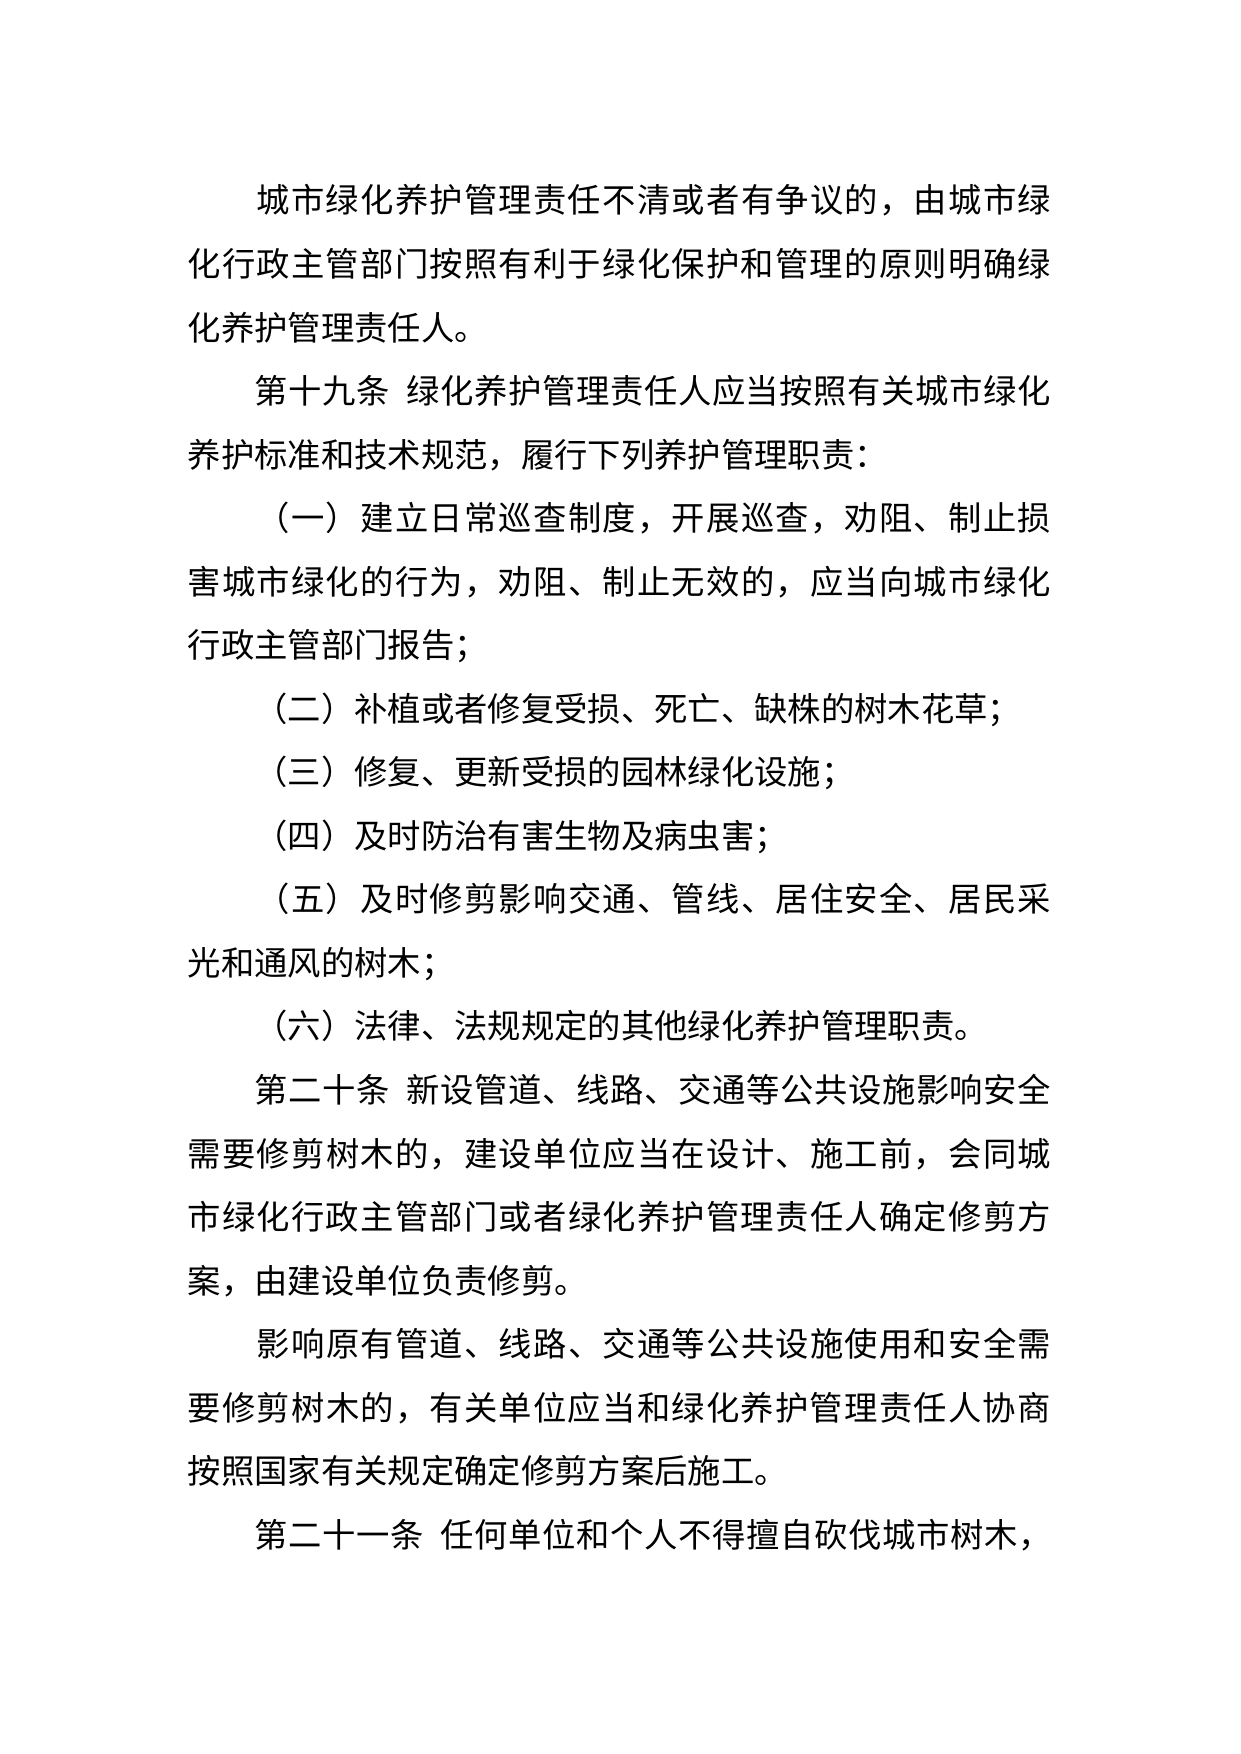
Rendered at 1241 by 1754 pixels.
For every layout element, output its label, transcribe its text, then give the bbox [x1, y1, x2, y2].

text （五）及时修剪影响交通、管线、居住安全、居民采光和通风的树木； [187, 861, 1053, 988]
text （一）建立日常巡查制度，开展巡查，劝阻、制止损害城市绿化的行为，劝阻、制止无效的，应当向城市绿化行政主管部门报告； [187, 480, 1053, 670]
text 第十九条 绿化养护管理责任人应当按照有关城市绿化养护标准和技术规范，履行下列养护管理职责： [187, 353, 1053, 480]
text 影响原有管道、线路、交通等公共设施使用和安全需要修剪树木的，有关单位应当和绿化养护管理责任人协商，按照国家有关规定确定修剪方案后施工。 [187, 1306, 1053, 1496]
text 第二十条 新设管道、线路、交通等公共设施影响安全需要修剪树木的，建设单位应当在设计、施工前，会同城市绿化行政主管部门或者绿化养护管理责任人确定修剪方案，由建设单位负责修剪。 [187, 1052, 1053, 1306]
text （二）补植或者修复受损、死亡、缺株的树木花草； [187, 670, 1053, 734]
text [187, 1496, 1053, 1560]
text （六）法律、法规规定的其他绿化养护管理职责。 [187, 988, 1053, 1052]
text 城市绿化养护管理责任不清或者有争议的，由城市绿化行政主管部门按照有利于绿化保护和管理的原则明确绿化养护管理责任人。 [187, 162, 1053, 353]
text （四）及时防治有害生物及病虫害； [187, 797, 1053, 861]
text （三）修复、更新受损的园林绿化设施； [187, 734, 1053, 797]
